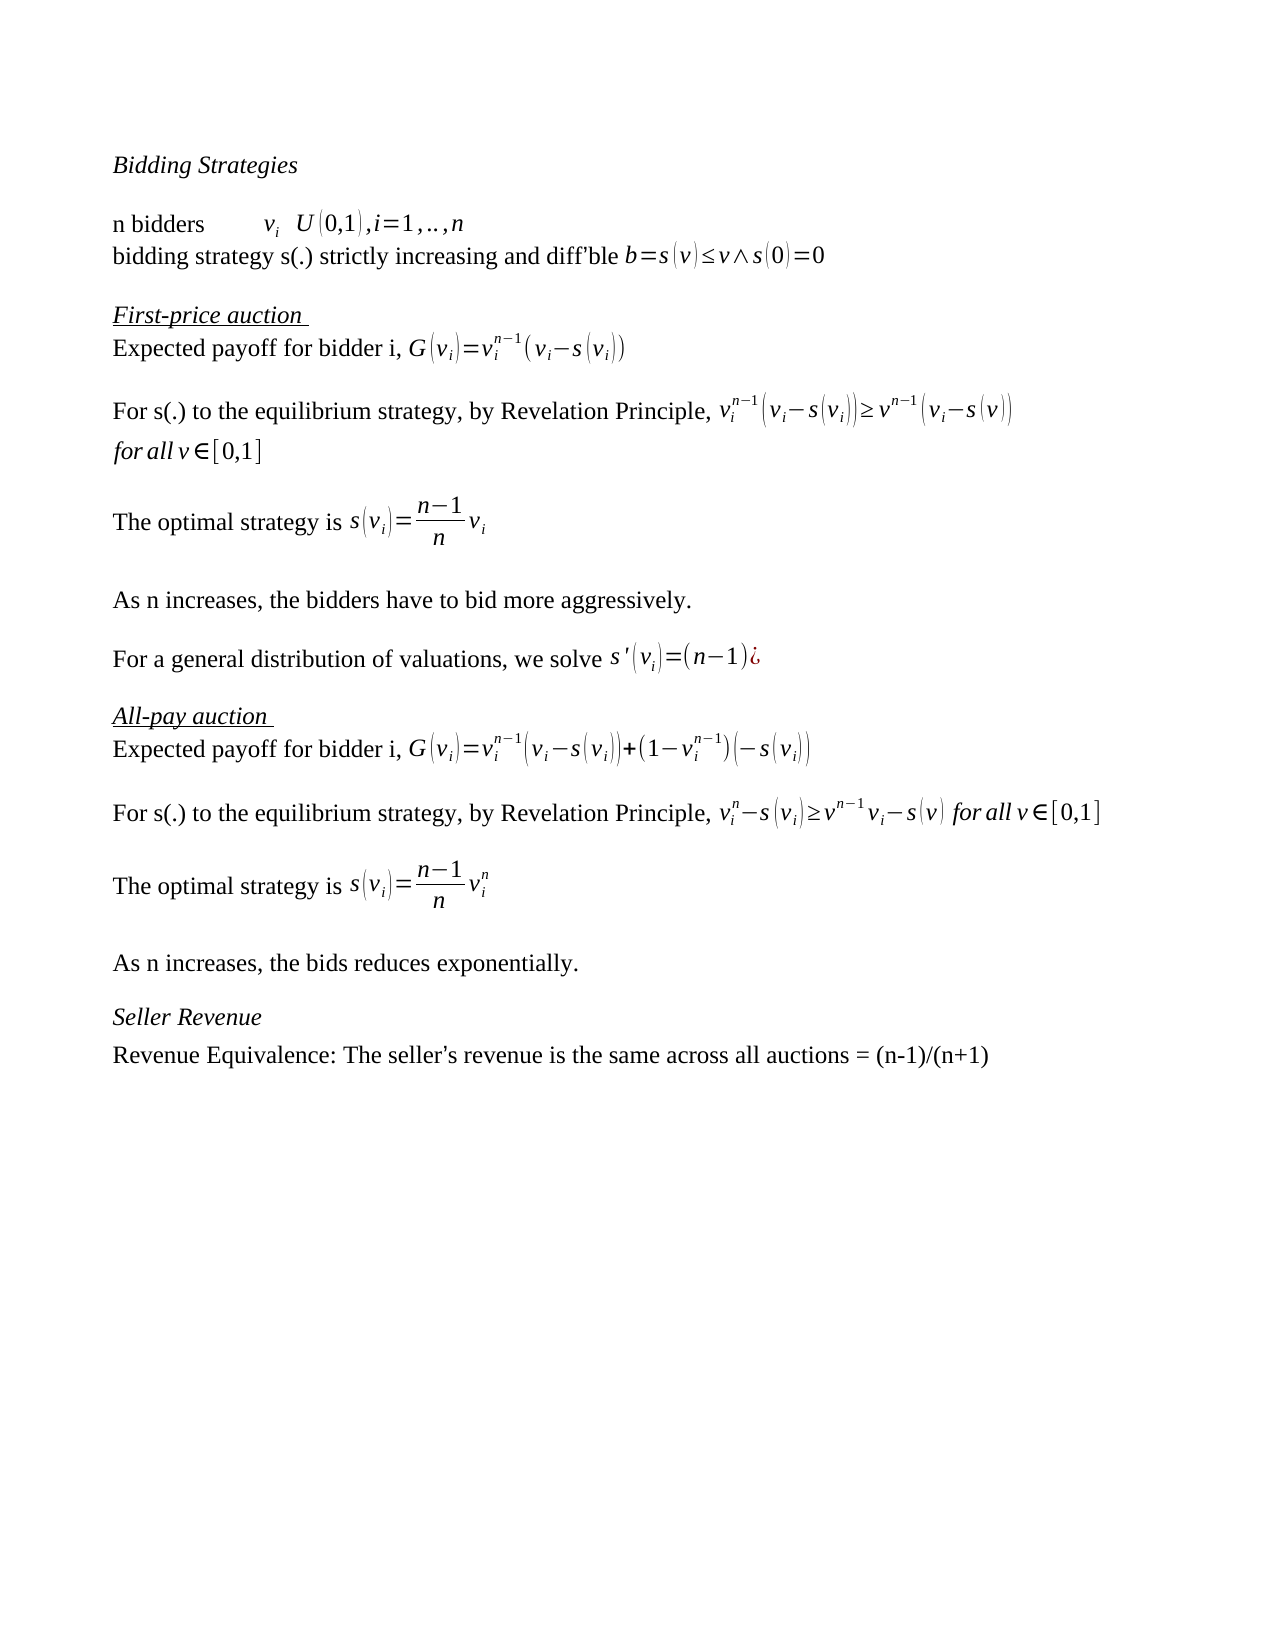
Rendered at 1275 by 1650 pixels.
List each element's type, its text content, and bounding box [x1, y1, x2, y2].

text The optimal strategy is [112, 492, 1162, 551]
text Expected payoff for bidder i, [112, 730, 1162, 768]
text Expected payoff for bidder i, [112, 328, 1162, 366]
text For s(.) to the equilibrium strategy, by Revelation Principle, [112, 391, 1162, 467]
text As n increases, the bids reduces exponentially. [112, 940, 1162, 977]
text As n increases, the bidders have to bid more aggressively. [112, 576, 1162, 613]
text All-pay auction [112, 701, 1162, 730]
text bidding strategy s(.) strictly increasing and diff’ble [112, 240, 1162, 271]
text First-price auction [112, 300, 1162, 328]
text The optimal strategy is [112, 856, 1162, 915]
text Bidding Strategies [112, 150, 1162, 179]
text n bidders [112, 207, 1162, 240]
text For s(.) to the equilibrium strategy, by Revelation Principle, [112, 793, 1162, 831]
text Seller Revenue [112, 1002, 1162, 1031]
text For a general distribution of valuations, we solve [112, 638, 1162, 676]
text Revenue Equivalence: The seller’s revenue is the same across all auctions = (n-1)/(n+1) [112, 1031, 1162, 1068]
